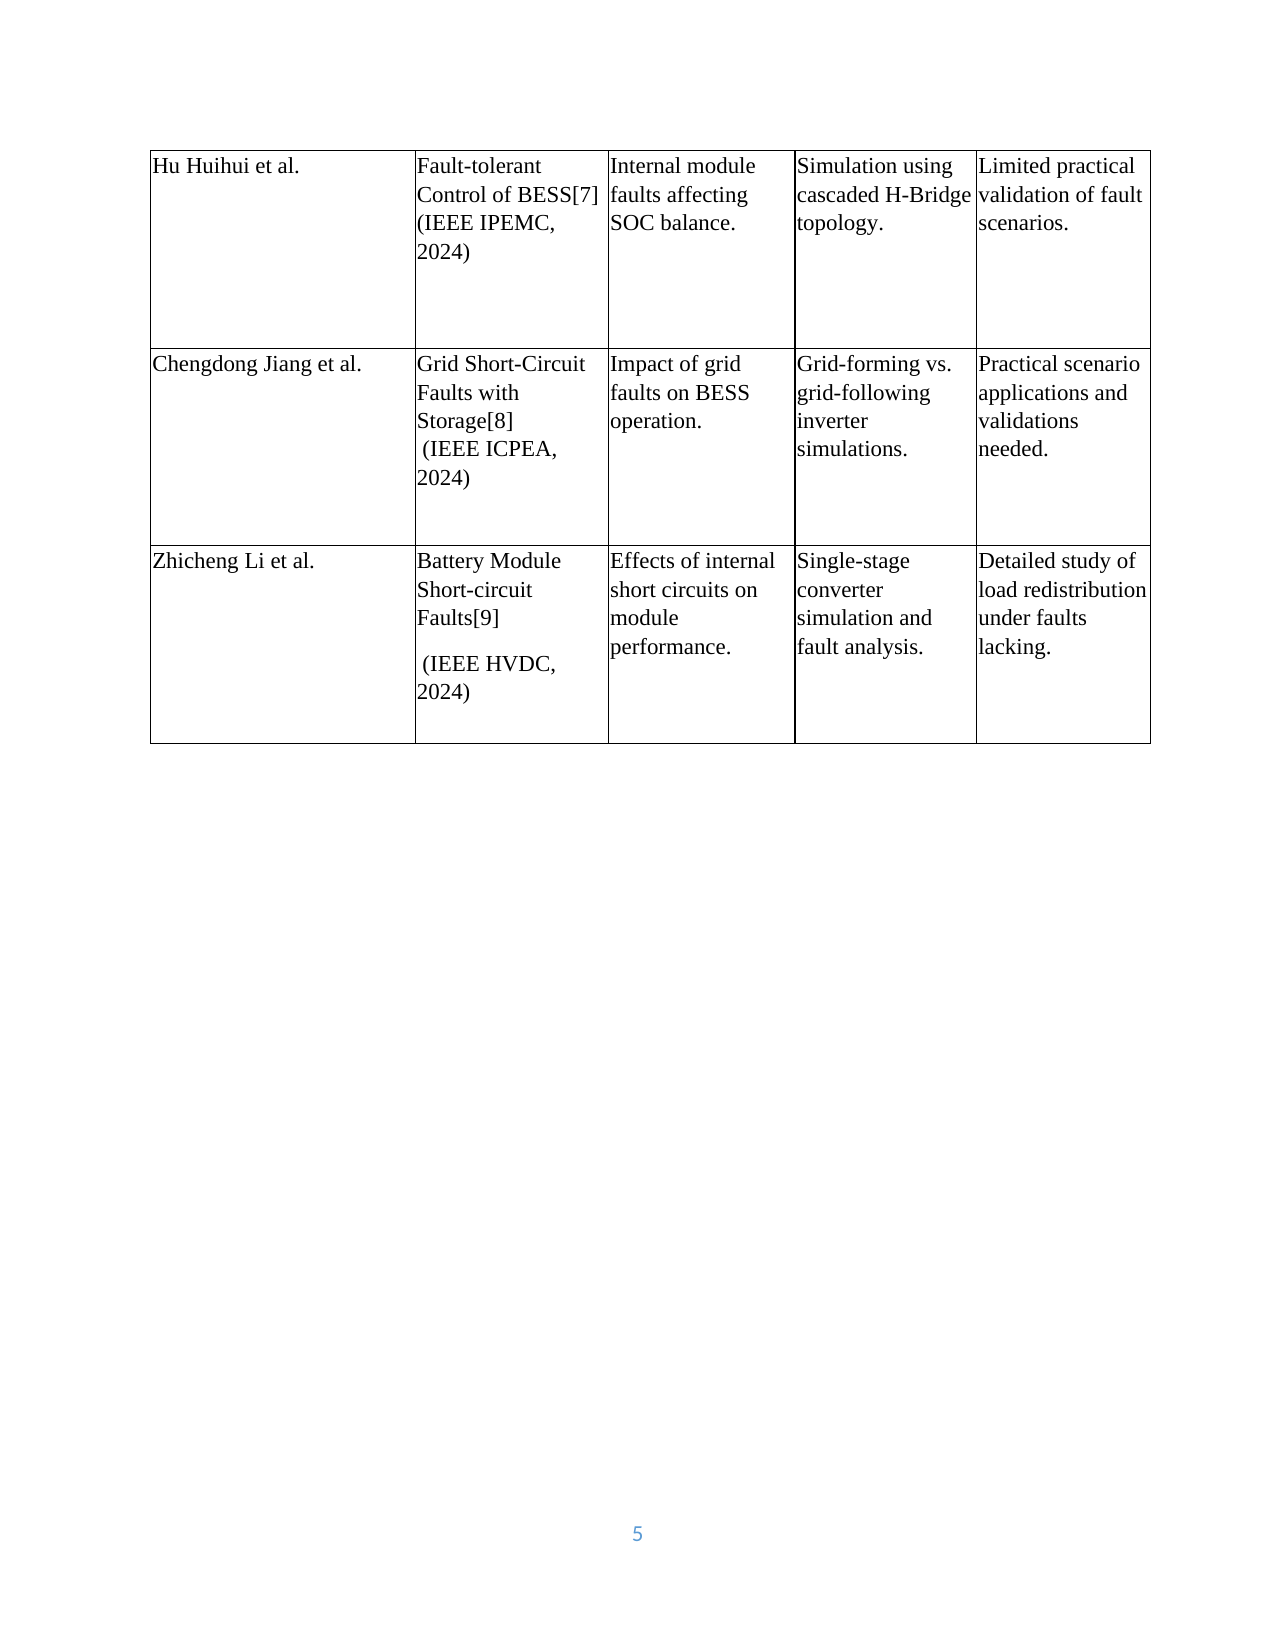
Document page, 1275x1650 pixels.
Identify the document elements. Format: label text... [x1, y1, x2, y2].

table_cell Internal module faults affecting SOC balance. [609, 151, 794, 347]
table_cell Simulation using cascaded H-Bridge topology. [796, 151, 976, 347]
table_cell Effects of internal short circuits on module performance. [609, 546, 794, 742]
table_cell Grid Short-Circuit Faults with Storage[8] (IEEE ICPEA, 2024) [416, 349, 608, 545]
table_cell Hu Huihui et al. [151, 151, 415, 347]
table_cell Zhicheng Li et al. [151, 546, 415, 742]
table_cell Detailed study of load redistribution under faults lacking. [977, 546, 1150, 742]
table_cell Battery Module Short-circuit Faults[9] (IEEE HVDC, 2024) [416, 546, 608, 742]
table_cell Grid-forming vs. grid-following inverter simulations. [796, 349, 976, 545]
table_cell Limited practical validation of fault scenarios. [977, 151, 1150, 347]
table_cell Chengdong Jiang et al. [151, 349, 415, 545]
table_cell Fault-tolerant Control of BESS[7] (IEEE IPEMC, 2024) [416, 151, 608, 347]
table_cell Single-stage converter simulation and fault analysis. [796, 546, 976, 742]
table_cell Impact of grid faults on BESS operation. [609, 349, 794, 545]
table_cell Practical scenario applications and validations needed. [977, 349, 1150, 545]
